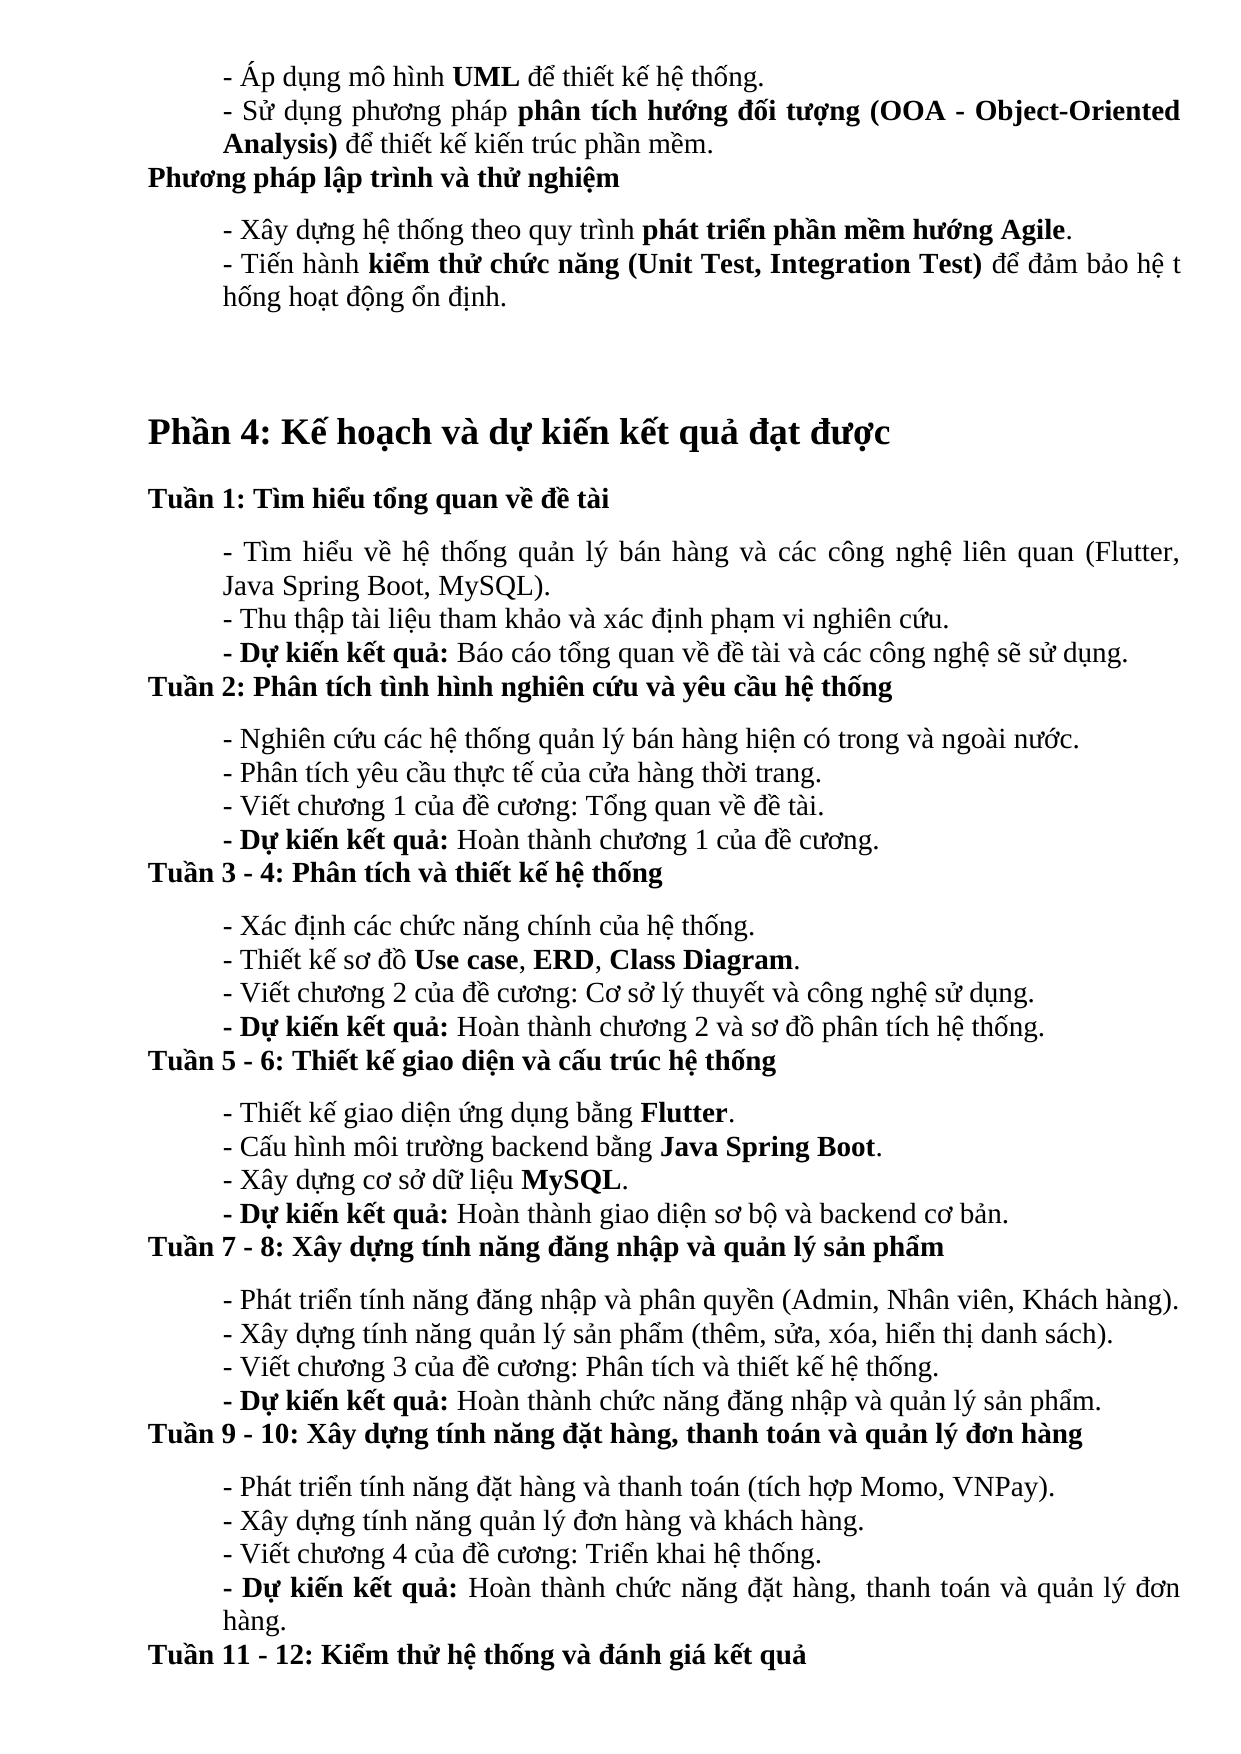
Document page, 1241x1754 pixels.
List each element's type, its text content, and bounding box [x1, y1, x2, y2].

text Tuần 7 - 8: Xây dựng tính năng đăng nhập và quản lý sản phẩm [148, 1229, 1181, 1263]
text - Cấu hình môi trường backend bằng Java Spring Boot. [148, 1129, 1181, 1162]
text - Dự kiến kết quả: Hoàn thành giao diện sơ bộ và backend cơ bản. [148, 1196, 1181, 1229]
text - Dự kiến kết quả: Hoàn thành chương 1 của đề cương. [148, 822, 1181, 856]
text - Áp dụng mô hình UML để thiết kế hệ thống. [148, 59, 1181, 93]
text - Xây dựng hệ thống theo quy trình phát triển phần mềm hướng Agile. [148, 212, 1181, 246]
text - Dự kiến kết quả: Hoàn thành chương 2 và sơ đồ phân tích hệ thống. [148, 1009, 1181, 1043]
text - Xây dựng tính năng quản lý đơn hàng và khách hàng. [148, 1503, 1181, 1536]
text - Thiết kế giao diện ứng dụng bằng Flutter. [148, 1095, 1181, 1129]
text Tuần 2: Phân tích tình hình nghiên cứu và yêu cầu hệ thống [148, 669, 1181, 702]
text - Viết chương 2 của đề cương: Cơ sở lý thuyết và công nghệ sử dụng. [148, 976, 1181, 1009]
text - Thu thập tài liệu tham khảo và xác định phạm vi nghiên cứu. [148, 602, 1181, 635]
text - Viết chương 3 của đề cương: Phân tích và thiết kế hệ thống. [148, 1349, 1181, 1383]
text Phương pháp lập trình và thử nghiệm [148, 160, 1181, 193]
text Tuần 9 - 10: Xây dựng tính năng đặt hàng, thanh toán và quản lý đơn hàng [148, 1417, 1181, 1450]
text - Sử dụng phương pháp phân tích hướng đối tượng (OOA - Object-Oriented Analysis) để thiết kế kiến trúc phần mềm. [223, 93, 1181, 160]
text Tuần 1: Tìm hiểu tổng quan về đề tài [148, 482, 1181, 515]
text - Tìm hiểu về hệ thống quản lý bán hàng và các công nghệ liên quan (Flutter, Java Spring Boot, MySQL). [223, 534, 1181, 602]
text - Xây dựng cơ sở dữ liệu MySQL. [148, 1162, 1181, 1196]
text - Nghiên cứu các hệ thống quản lý bán hàng hiện có trong và ngoài nước. [148, 721, 1181, 755]
text Tuần 11 - 12: Kiểm thử hệ thống và đánh giá kết quả [148, 1637, 1181, 1671]
text - Viết chương 4 của đề cương: Triển khai hệ thống. [148, 1536, 1181, 1570]
text - Dự kiến kết quả: Báo cáo tổng quan về đề tài và các công nghệ sẽ sử dụng. [148, 635, 1181, 669]
text - Phát triển tính năng đăng nhập và phân quyền (Admin, Nhân viên, Khách hàng). [148, 1282, 1181, 1316]
text - Xác định các chức năng chính của hệ thống. [148, 908, 1181, 942]
text - Phát triển tính năng đặt hàng và thanh toán (tích hợp Momo, VNPay). [148, 1469, 1181, 1503]
text Tuần 5 - 6: Thiết kế giao diện và cấu trúc hệ thống [148, 1043, 1181, 1076]
text - Dự kiến kết quả: Hoàn thành chức năng đặt hàng, thanh toán và quản lý đơn hàng. [223, 1570, 1181, 1637]
text - Dự kiến kết quả: Hoàn thành chức năng đăng nhập và quản lý sản phẩm. [148, 1383, 1181, 1417]
text - Tiến hành kiểm thử chức năng (Unit Test, Integration Test) để đảm bảo hệ t hống hoạt động ổn định. [148, 246, 1181, 313]
subtitle Phần 4: Kế hoạch và dự kiến kết quả đạt được [148, 409, 1181, 452]
text - Xây dựng tính năng quản lý sản phẩm (thêm, sửa, xóa, hiển thị danh sách). [148, 1316, 1181, 1349]
text Tuần 3 - 4: Phân tích và thiết kế hệ thống [148, 856, 1181, 889]
text - Viết chương 1 của đề cương: Tổng quan về đề tài. [148, 788, 1181, 822]
text - Thiết kế sơ đồ Use case, ERD, Class Diagram. [148, 942, 1181, 976]
text - Phân tích yêu cầu thực tế của cửa hàng thời trang. [148, 755, 1181, 788]
